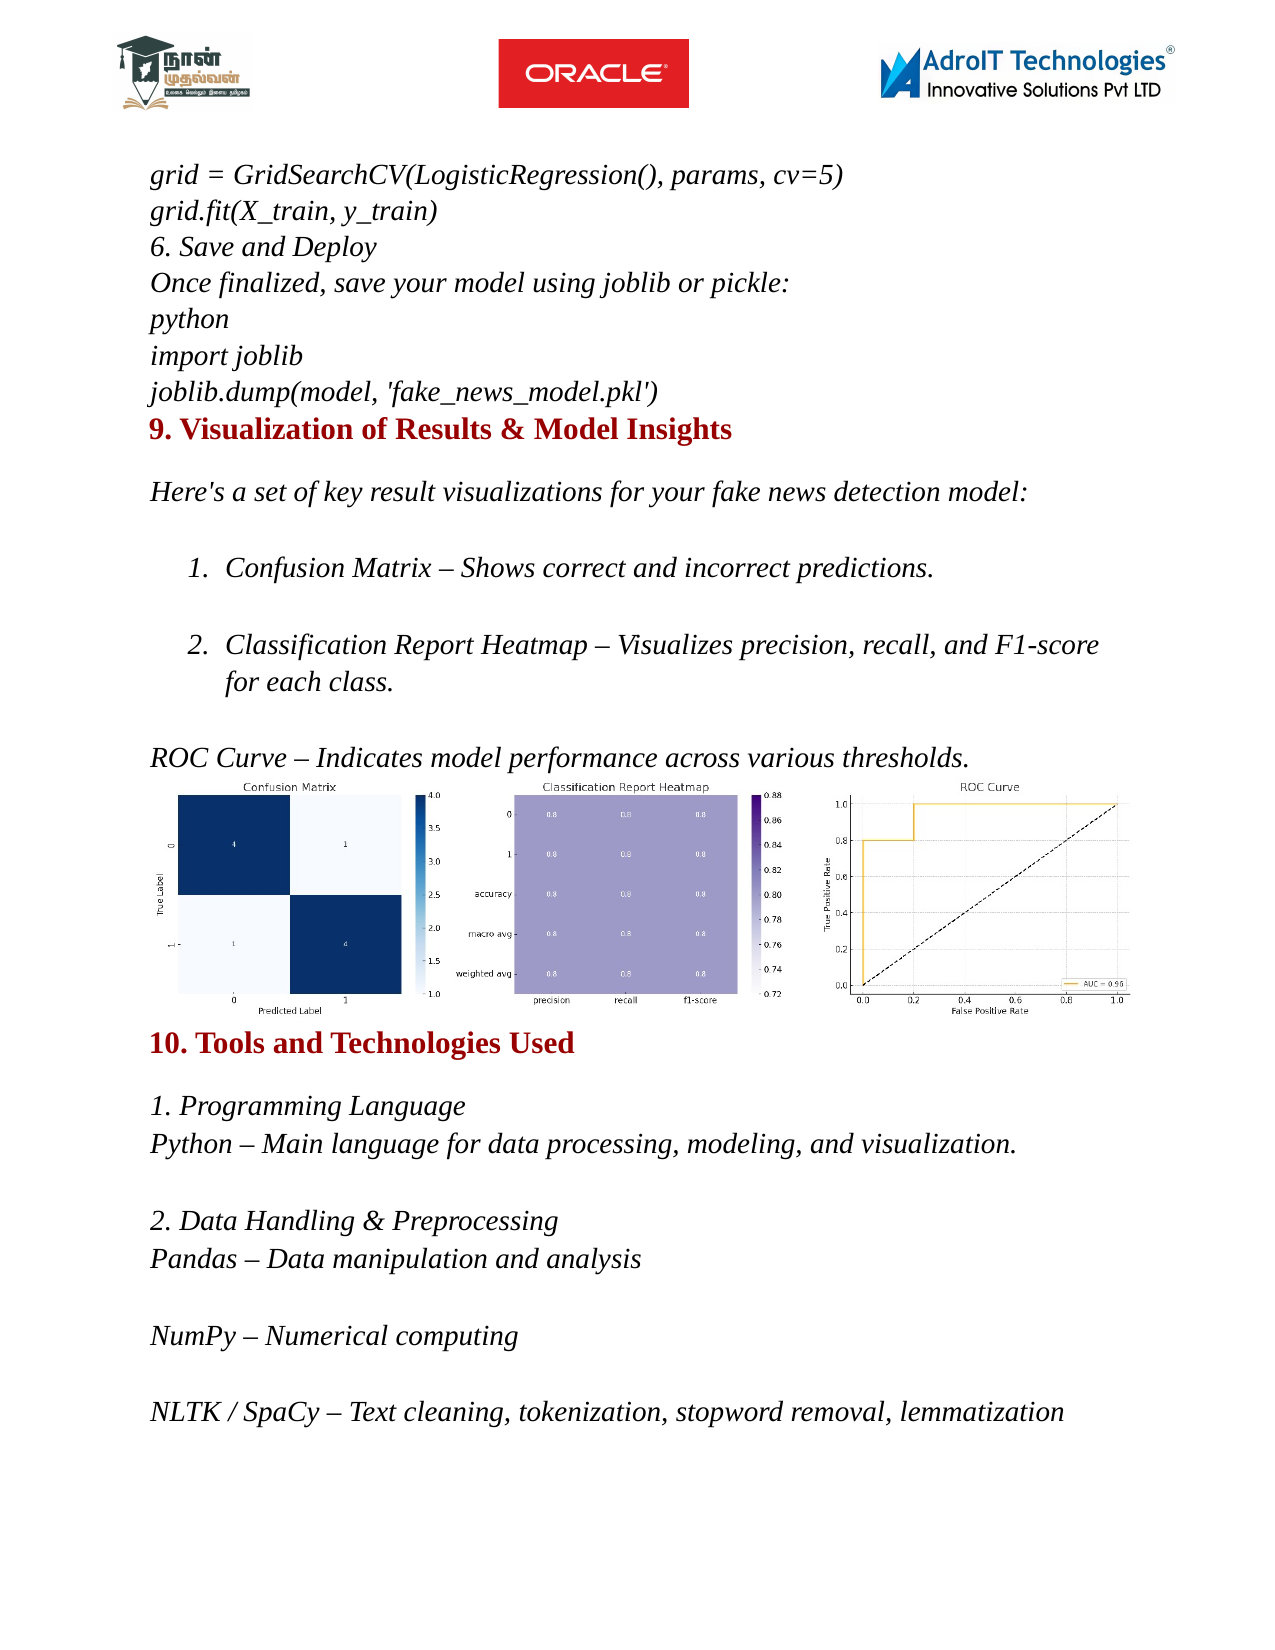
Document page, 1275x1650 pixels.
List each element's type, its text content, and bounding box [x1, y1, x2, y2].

text import joblib [150, 338, 1132, 371]
text NLTK / SpaCy – Text cleaning, tokenization, stopword removal, lemmatization [150, 1394, 1132, 1428]
text Python – Main language for data processing, modeling, and visualization. [150, 1126, 1132, 1160]
subtitle 10. Tools and Technologies Used [148, 1024, 1132, 1060]
text NumPy – Numerical computing [150, 1318, 1132, 1351]
text Pandas – Data manipulation and analysis [150, 1241, 1132, 1275]
list Confusion Matrix – Shows correct and incorrect predictions. [187, 550, 1132, 584]
picture [112, 32, 252, 113]
text joblib.dump(model, 'fake_news_model.pkl') [150, 374, 1132, 407]
text python [150, 301, 1132, 335]
text Here's a set of key result visualizations for your fake news detection model: [150, 474, 1132, 507]
text grid.fit(X_train, y_train) [150, 193, 1132, 227]
picture [878, 42, 1177, 104]
picture [498, 39, 689, 108]
text Once finalized, save your model using joblib or pickle: [150, 265, 1132, 299]
text 6. Save and Deploy [150, 229, 1132, 263]
text 2. Data Handling & Preprocessing [150, 1203, 1132, 1236]
list Classification Report Heatmap – Visualizes precision, recall, and F1-score for each class. [187, 627, 1132, 698]
subtitle 9. Visualization of Results & Model Insights [148, 410, 1132, 446]
text grid = GridSearchCV(LogisticRegression(), params, cv=5) [150, 157, 1132, 190]
text 1. Programming Language [150, 1088, 1132, 1122]
picture [151, 777, 1134, 1020]
